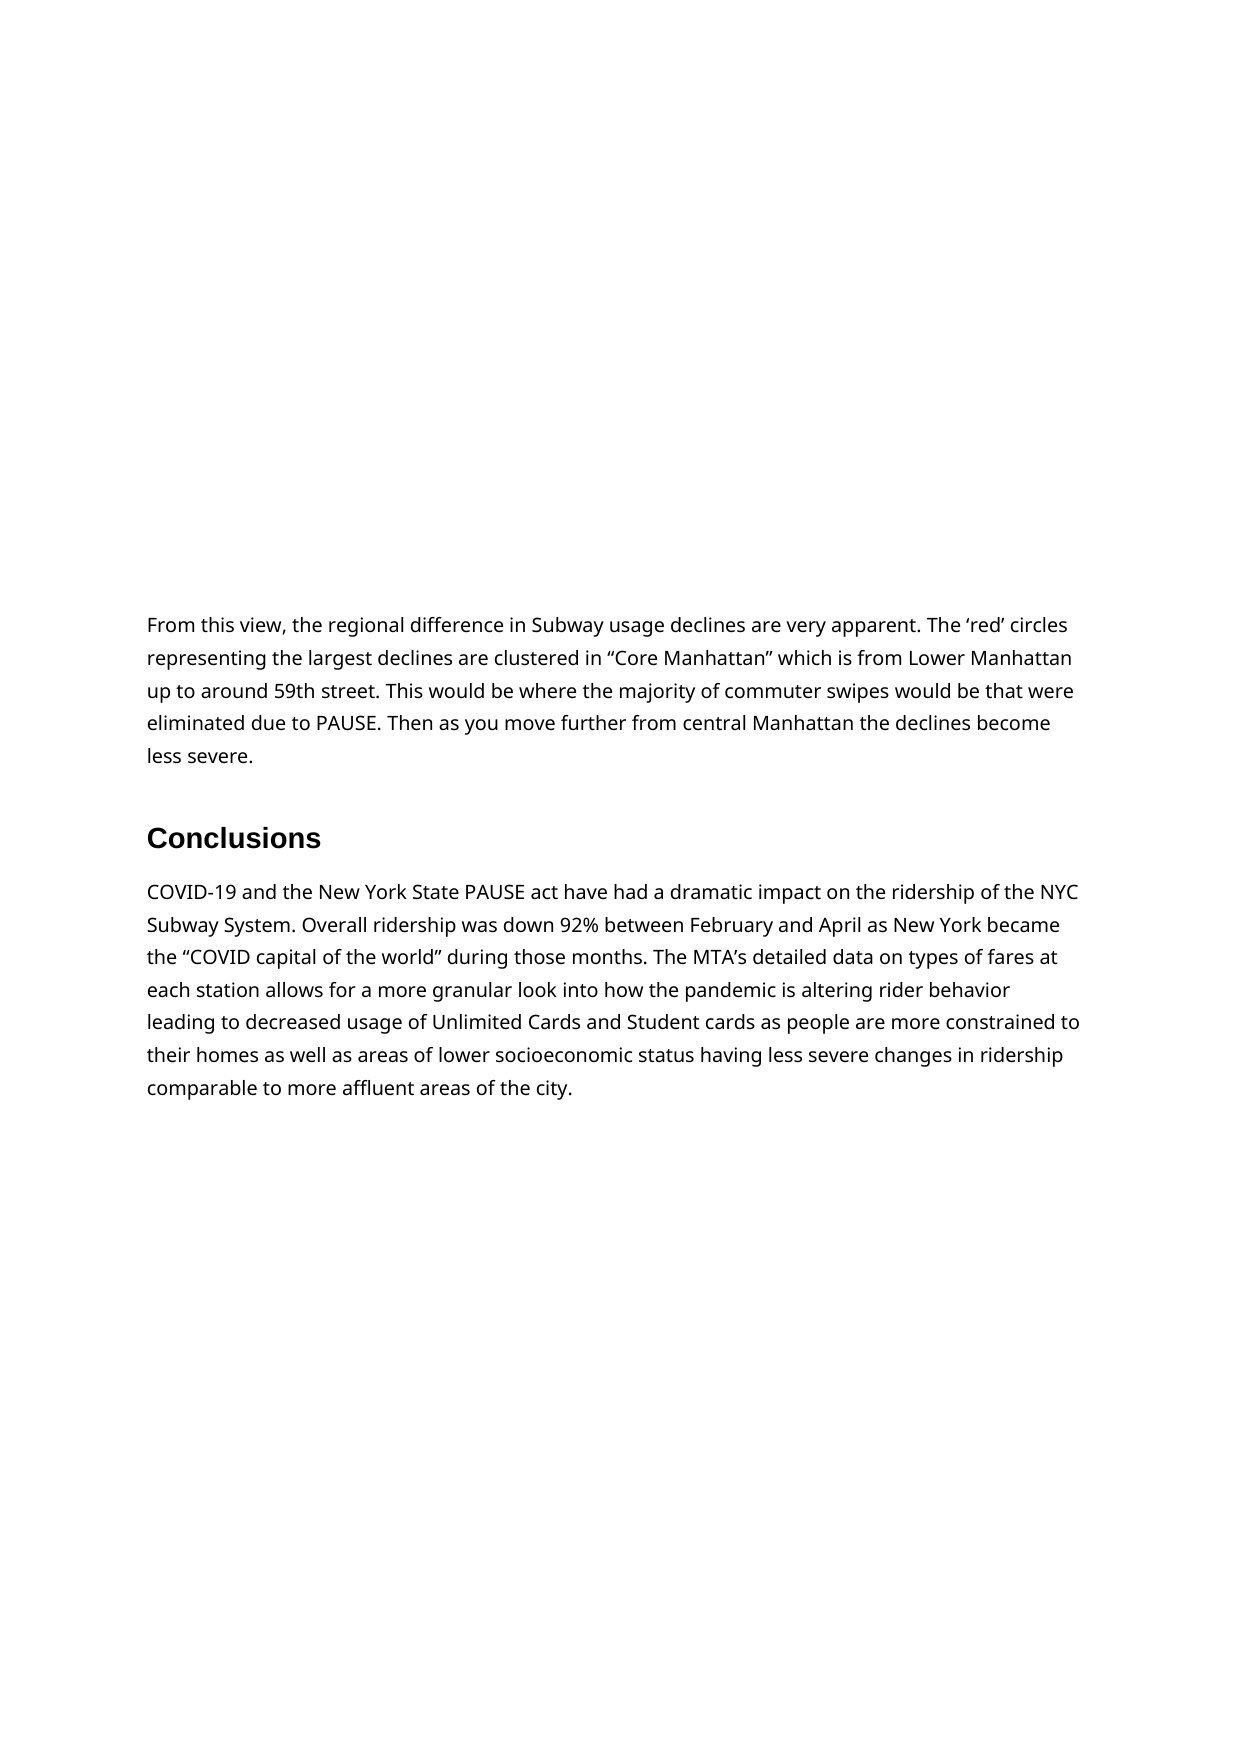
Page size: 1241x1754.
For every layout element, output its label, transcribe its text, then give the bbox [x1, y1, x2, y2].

text COVID-19 and the New York State PAUSE act have had a dramatic impact on the ridership of the NYC Subway System. Overall ridership was down 92% between February and April as New York became the “COVID capital of the world” during those months. The MTA’s detailed data on types of fares at each station allows for a more granular look into how the pandemic is altering rider behavior leading to decreased usage of Unlimited Cards and Student cards as people are more constrained to their homes as well as areas of lower socioeconomic status having less severe changes in ridership comparable to more affluent areas of the city. [147, 878, 1084, 1101]
text From this view, the regional difference in Subway usage declines are very apparent. The ‘red’ circles representing the largest declines are clustered in “Core Manhattan” which is from Lower Manhattan up to around 59th street. This would be where the majority of commuter swipes would be that were eliminated due to PAUSE. Then as you move further from central Manhattan the declines become less severe. [147, 612, 1090, 769]
subtitle Conclusions [147, 821, 1107, 854]
